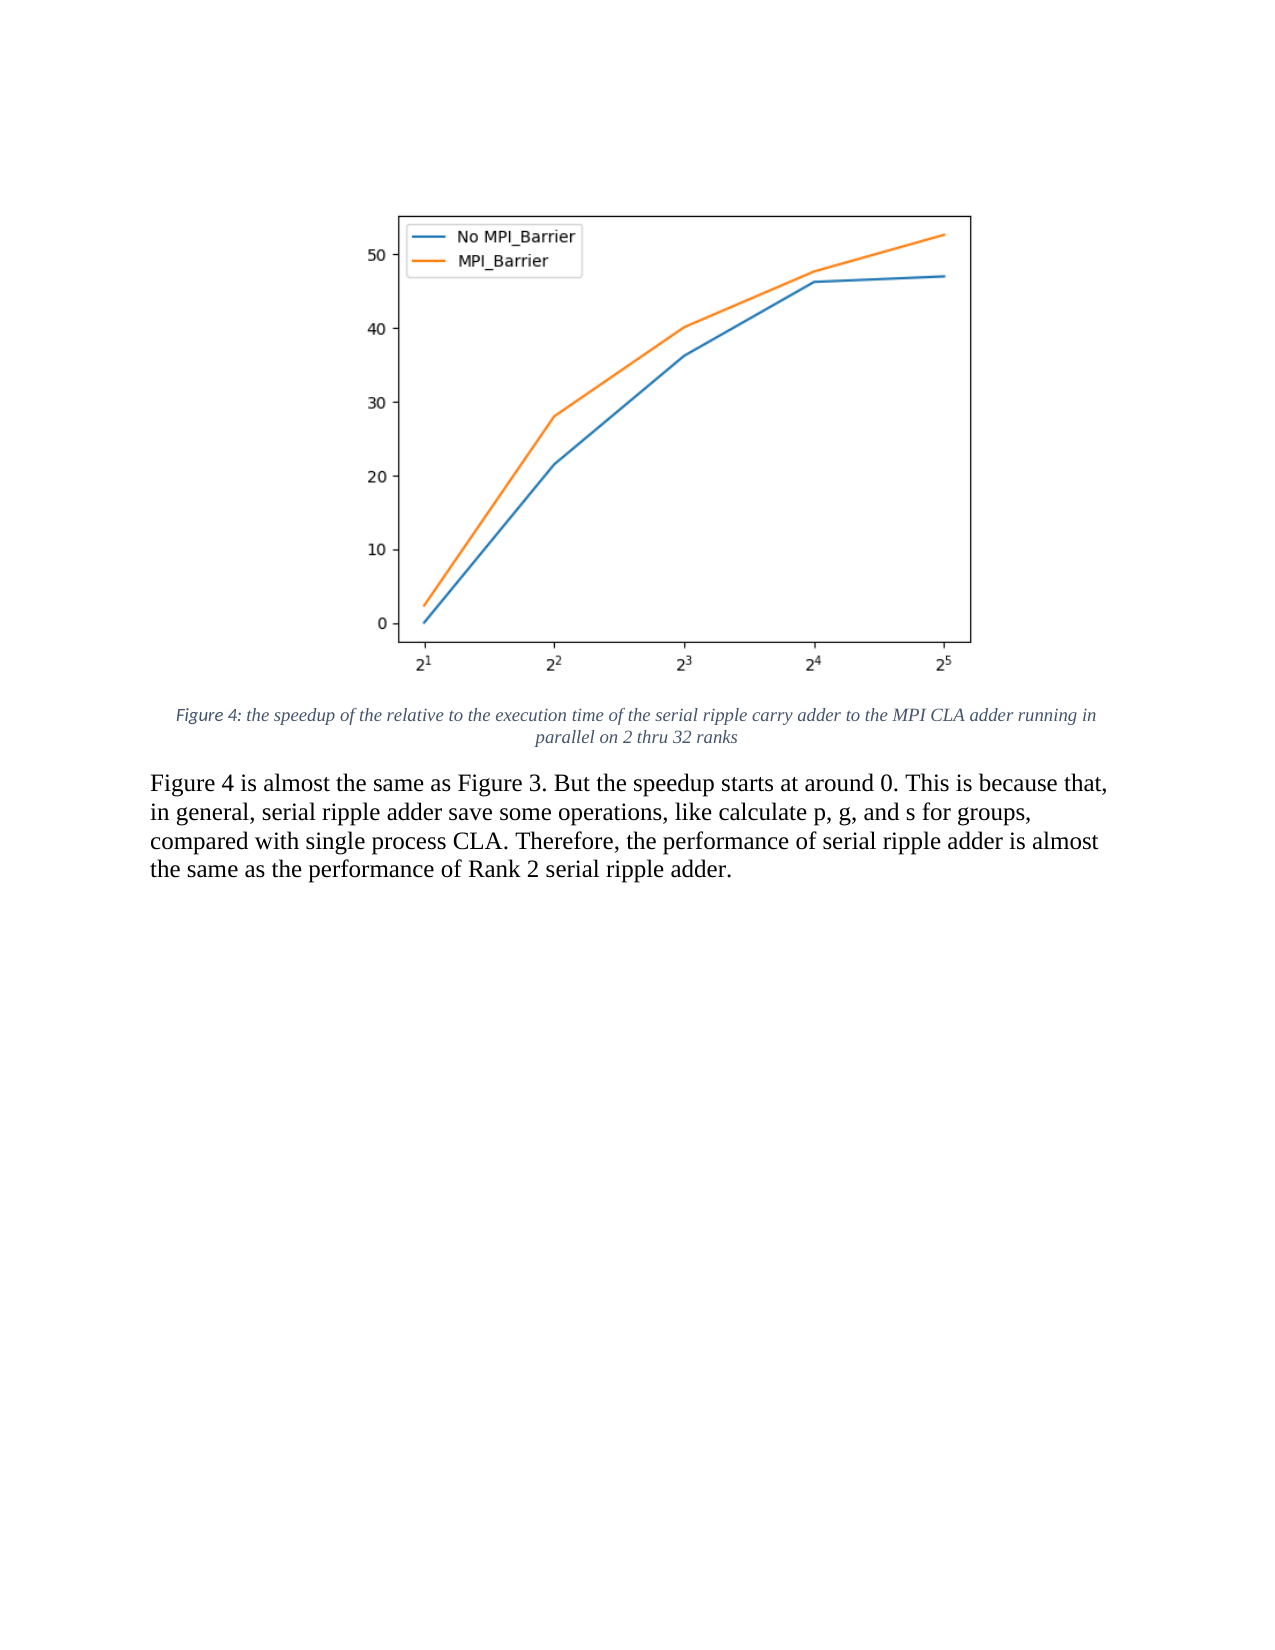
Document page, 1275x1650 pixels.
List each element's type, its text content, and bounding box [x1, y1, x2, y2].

picture [306, 150, 1044, 703]
text Figure 4: the speedup of the relative to the execution time of the serial ripple carry adder to the MPI CLA adder running in parallel on 2 thru 32 ranks [150, 703, 1125, 747]
text Figure 4 is almost the same as Figure 3. But the speedup starts at around 0. This is because that, in general, serial ripple adder save some operations, like calculate p, g, and s for groups, compared with single process CLA. Therefore, the performance of serial ripple adder is almost the same as the performance of Rank 2 serial ripple adder. [150, 768, 1125, 883]
